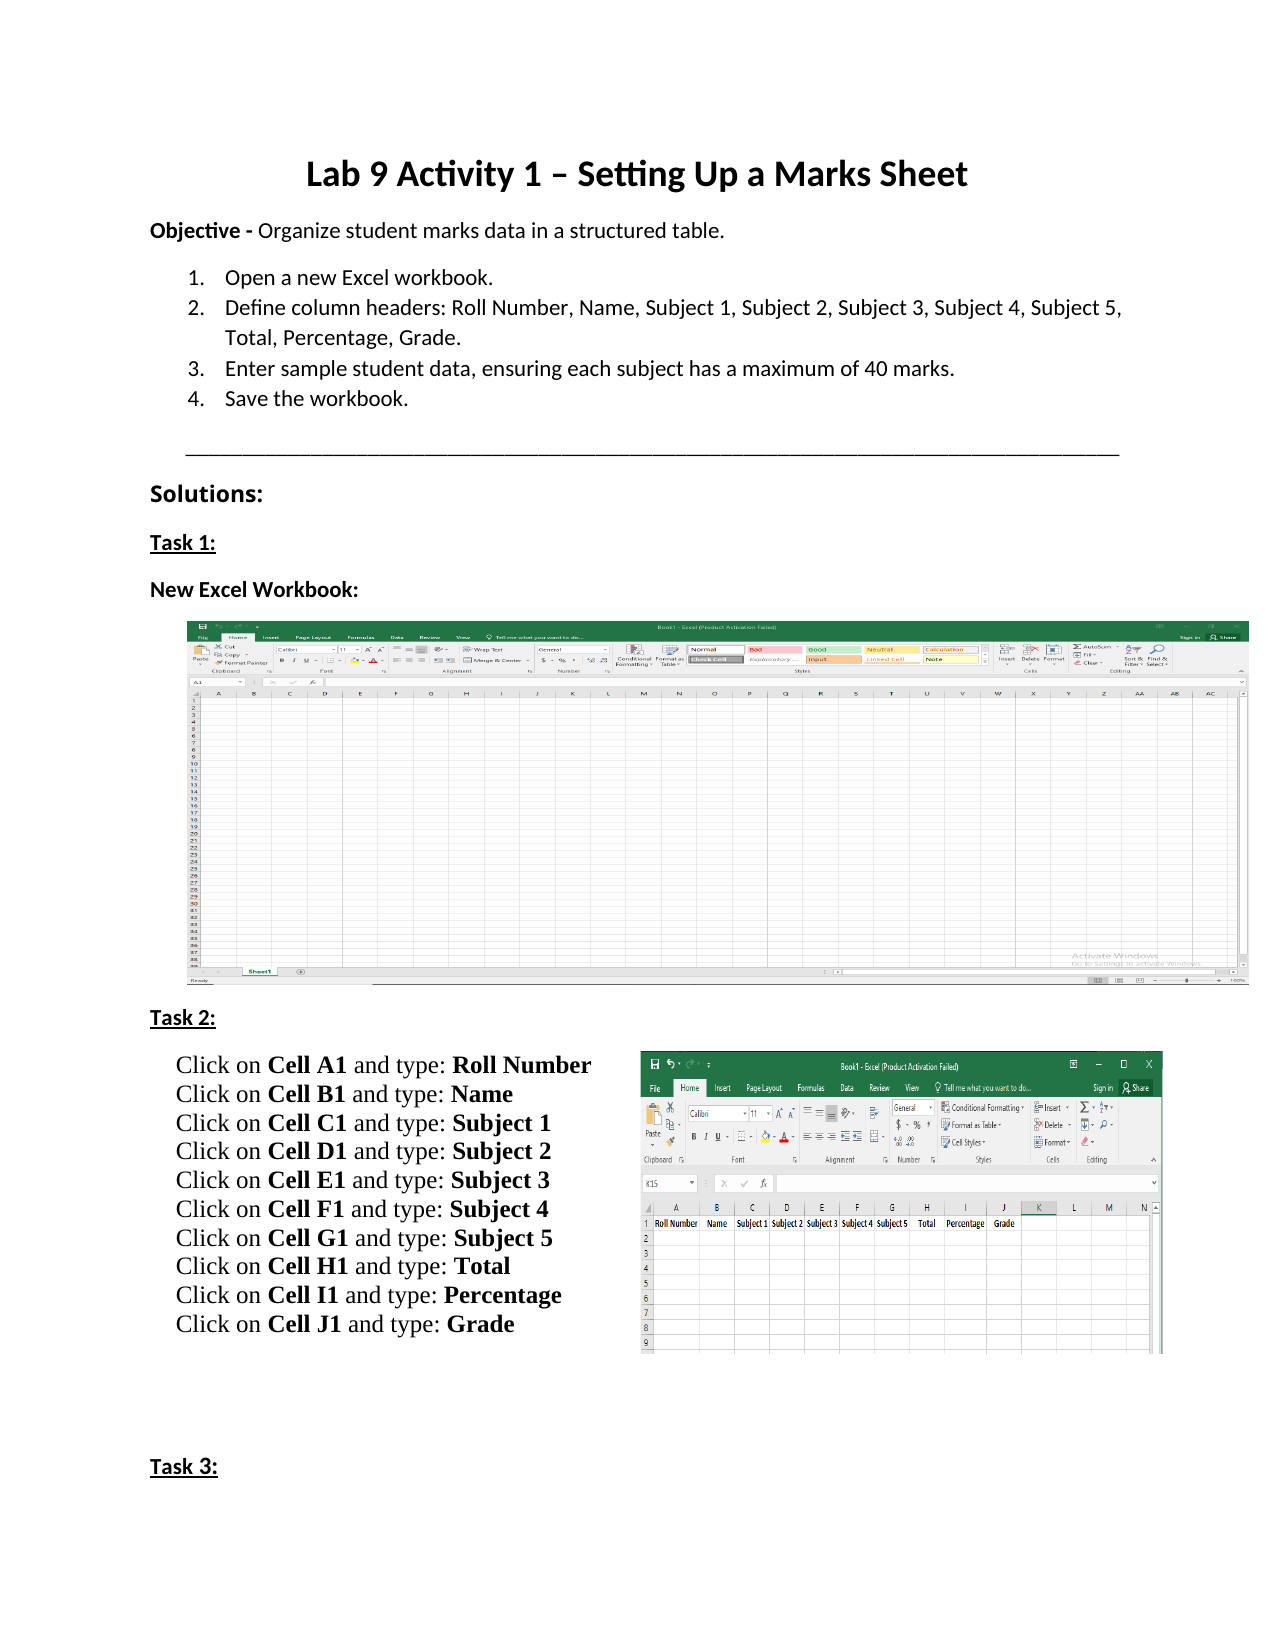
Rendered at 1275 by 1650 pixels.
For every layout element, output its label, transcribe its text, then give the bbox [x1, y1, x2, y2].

text  Click on Cell C1 and type: Subject 1 [150, 1108, 640, 1136]
text Task 2: [150, 1003, 1125, 1031]
list Open a new Excel workbook. [187, 263, 1125, 291]
text Task 3: [150, 1450, 1125, 1481]
text  Click on Cell H1 and type: Total [150, 1251, 640, 1280]
text  Click on Cell F1 and type: Subject 4 [150, 1194, 640, 1223]
text New Excel Workbook: [150, 575, 1125, 603]
list Save the workbook. [187, 384, 1125, 412]
text  Click on Cell J1 and type: Grade [150, 1309, 640, 1338]
text  Click on Cell D1 and type: Subject 2 [150, 1136, 640, 1165]
list Define column headers: Roll Number, Name, Subject 1, Subject 2, Subject 3, Subject 4, Subject 5, Total, Percentage, Grade. [187, 293, 1125, 351]
list Enter sample student data, ensuring each subject has a maximum of 40 marks. [187, 354, 1125, 382]
text  Click on Cell B1 and type: Name [150, 1079, 640, 1108]
text Objective - Organize student marks data in a structured table. [150, 216, 1125, 244]
text  Click on Cell I1 and type: Percentage [150, 1280, 640, 1309]
text __________________________________________________________________________________ [150, 431, 1125, 459]
picture [640, 1051, 1163, 1354]
text Task 1: [150, 528, 1125, 556]
text  Click on Cell A1 and type: Roll Number [150, 1050, 1125, 1079]
text  Click on Cell E1 and type: Subject 3 [150, 1165, 640, 1194]
text  Click on Cell G1 and type: Subject 5 [150, 1223, 640, 1251]
picture [187, 621, 1249, 985]
text Solutions: [150, 478, 1125, 509]
text Lab 9 Activity 1 – Setting Up a Marks Sheet [150, 150, 1125, 196]
